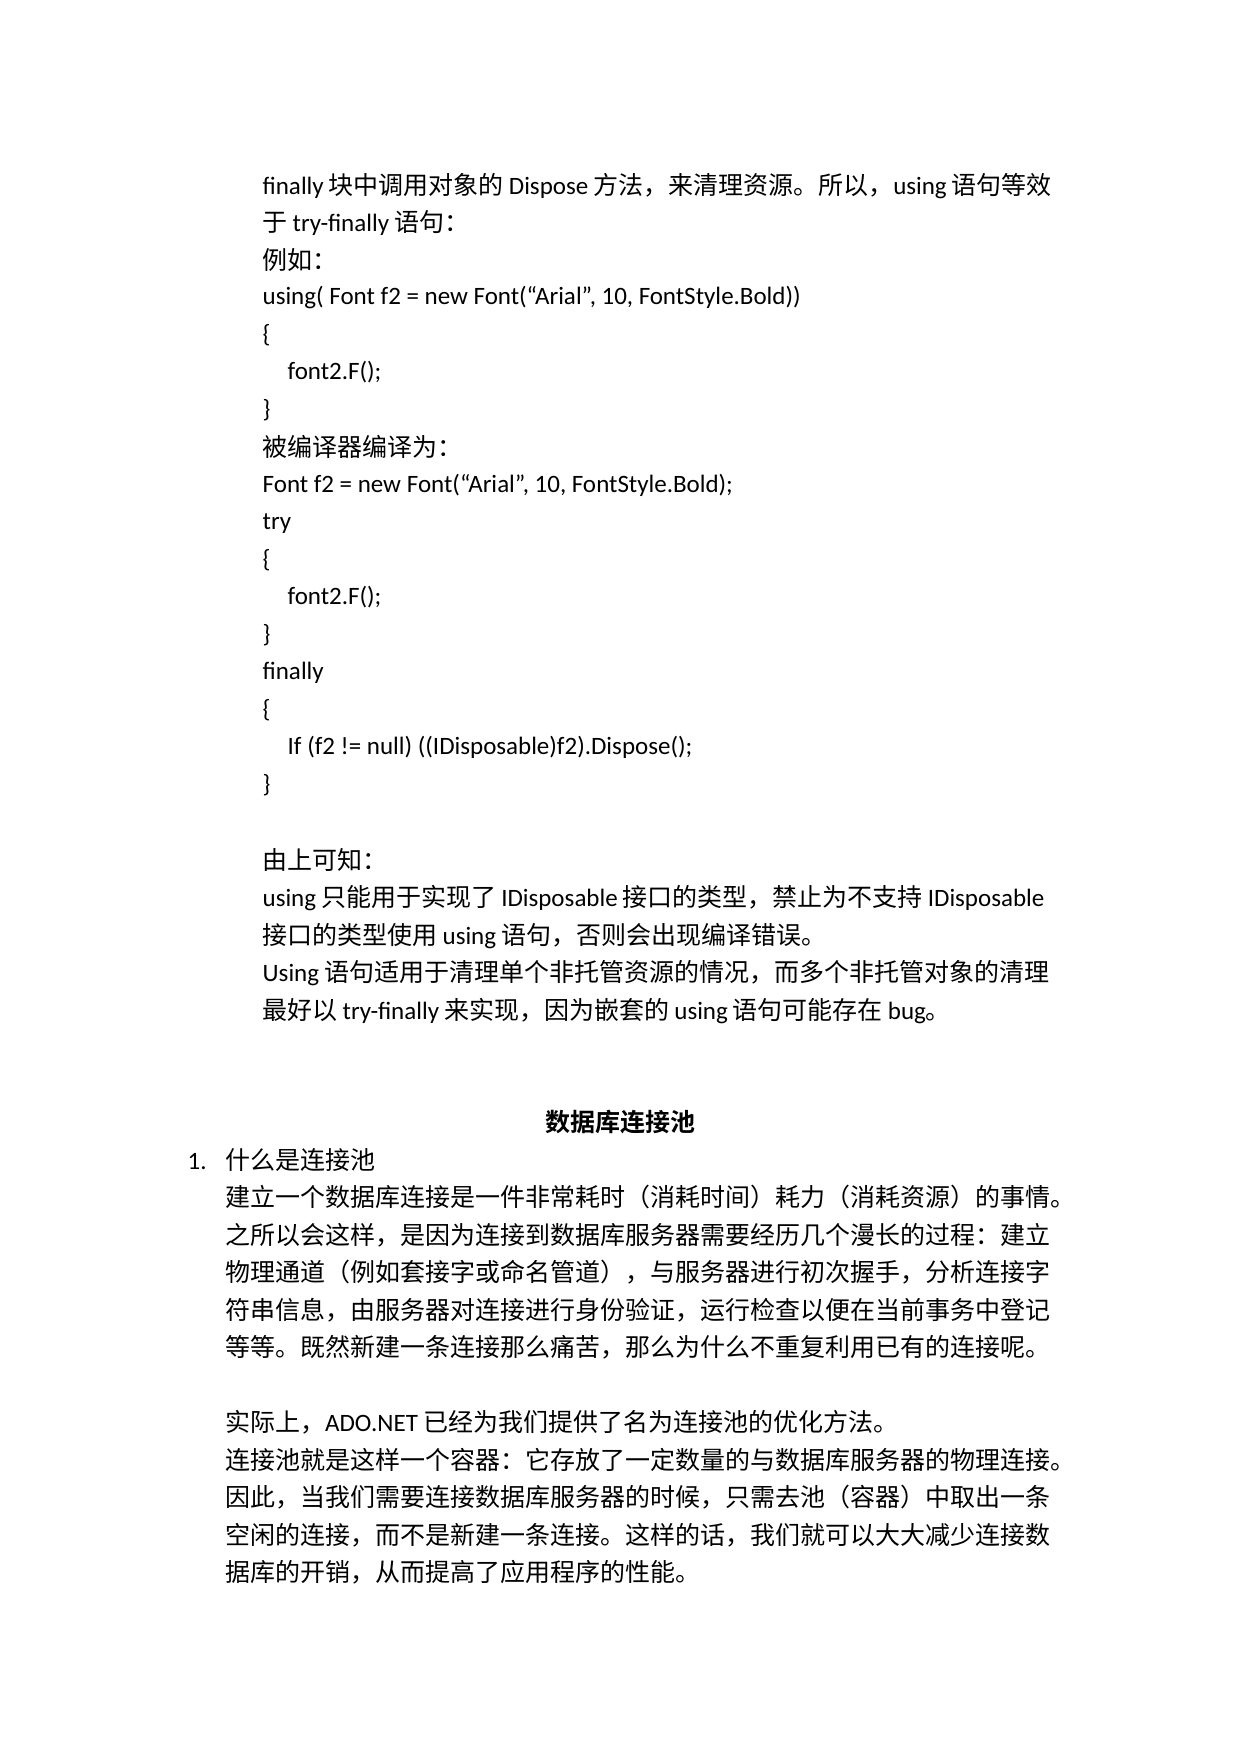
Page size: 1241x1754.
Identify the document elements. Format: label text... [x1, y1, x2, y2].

text 数据库连接池 [187, 1102, 1053, 1139]
list font2.F(); [262, 577, 1053, 614]
list { [262, 539, 1053, 577]
list Font f2 = new Font(“Arial”, 10, FontStyle.Bold); [262, 464, 1053, 502]
list 连接池就是这样一个容器：它存放了一定数量的与数据库服务器的物理连接。 [225, 1439, 1053, 1477]
list } [262, 614, 1053, 652]
list finally [262, 652, 1053, 689]
list 建立一个数据库连接是一件非常耗时（消耗时间）耗力（消耗资源）的事情。之所以会这样，是因为连接到数据库服务器需要经历几个漫长的过程：建立物理通道（例如套接字或命名管道），与服务器进行初次握手，分析连接字符串信息，由服务器对连接进行身份验证，运行检查以便在当前事务中登记等等。既然新建一条连接那么痛苦，那么为什么不重复利用已有的连接呢。 [225, 1177, 1053, 1364]
list } [262, 389, 1053, 427]
list 实际上，ADO.NET已经为我们提供了名为连接池的优化方法。 [225, 1402, 1053, 1439]
list using只能用于实现了IDisposable接口的类型，禁止为不支持IDisposable接口的类型使用using语句，否则会出现编译错误。 [262, 877, 1053, 952]
list Using语句适用于清理单个非托管资源的情况，而多个非托管对象的清理最好以try-finally来实现，因为嵌套的using语句可能存在bug。 [262, 952, 1053, 1027]
list { [262, 689, 1053, 727]
list font2.F(); [262, 352, 1053, 389]
list try [262, 502, 1053, 539]
list If (f2 != null) ((IDisposable)f2).Dispose(); [262, 727, 1053, 764]
list } [262, 764, 1053, 802]
list 被编译器编译为： [262, 427, 1053, 464]
list 因此，当我们需要连接数据库服务器的时候，只需去池（容器）中取出一条空闲的连接，而不是新建一条连接。这样的话，我们就可以大大减少连接数据库的开销，从而提高了应用程序的性能。 [225, 1477, 1053, 1589]
list 由上可知： [262, 839, 1053, 877]
list { [262, 314, 1053, 352]
list 什么是连接池 [187, 1139, 1053, 1177]
list using( Font f2 = new Font(“Arial”, 10, FontStyle.Bold)) [262, 277, 1053, 314]
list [262, 164, 1053, 239]
list 例如： [262, 239, 1053, 277]
